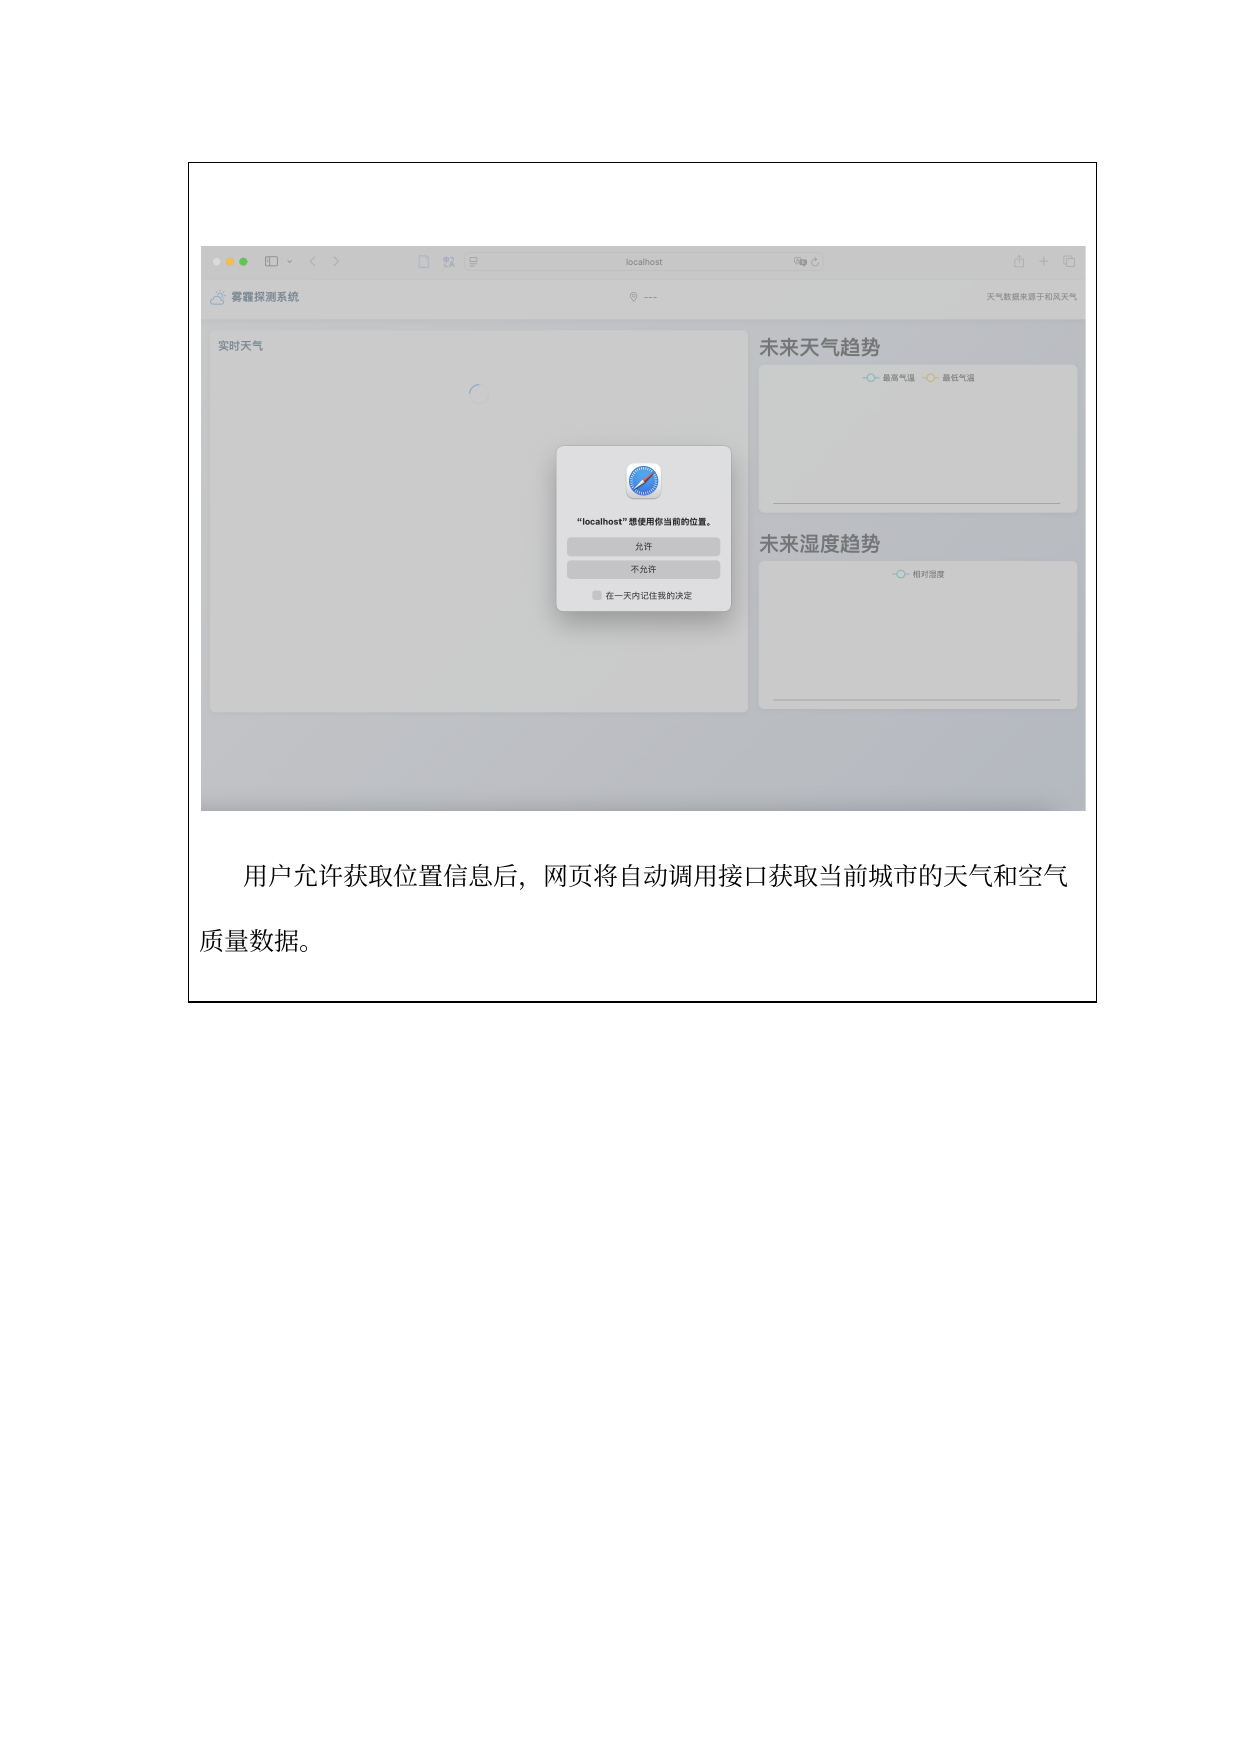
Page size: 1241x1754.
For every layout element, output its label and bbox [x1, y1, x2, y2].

picture [201, 246, 1086, 811]
table_cell [189, 163, 1096, 1001]
